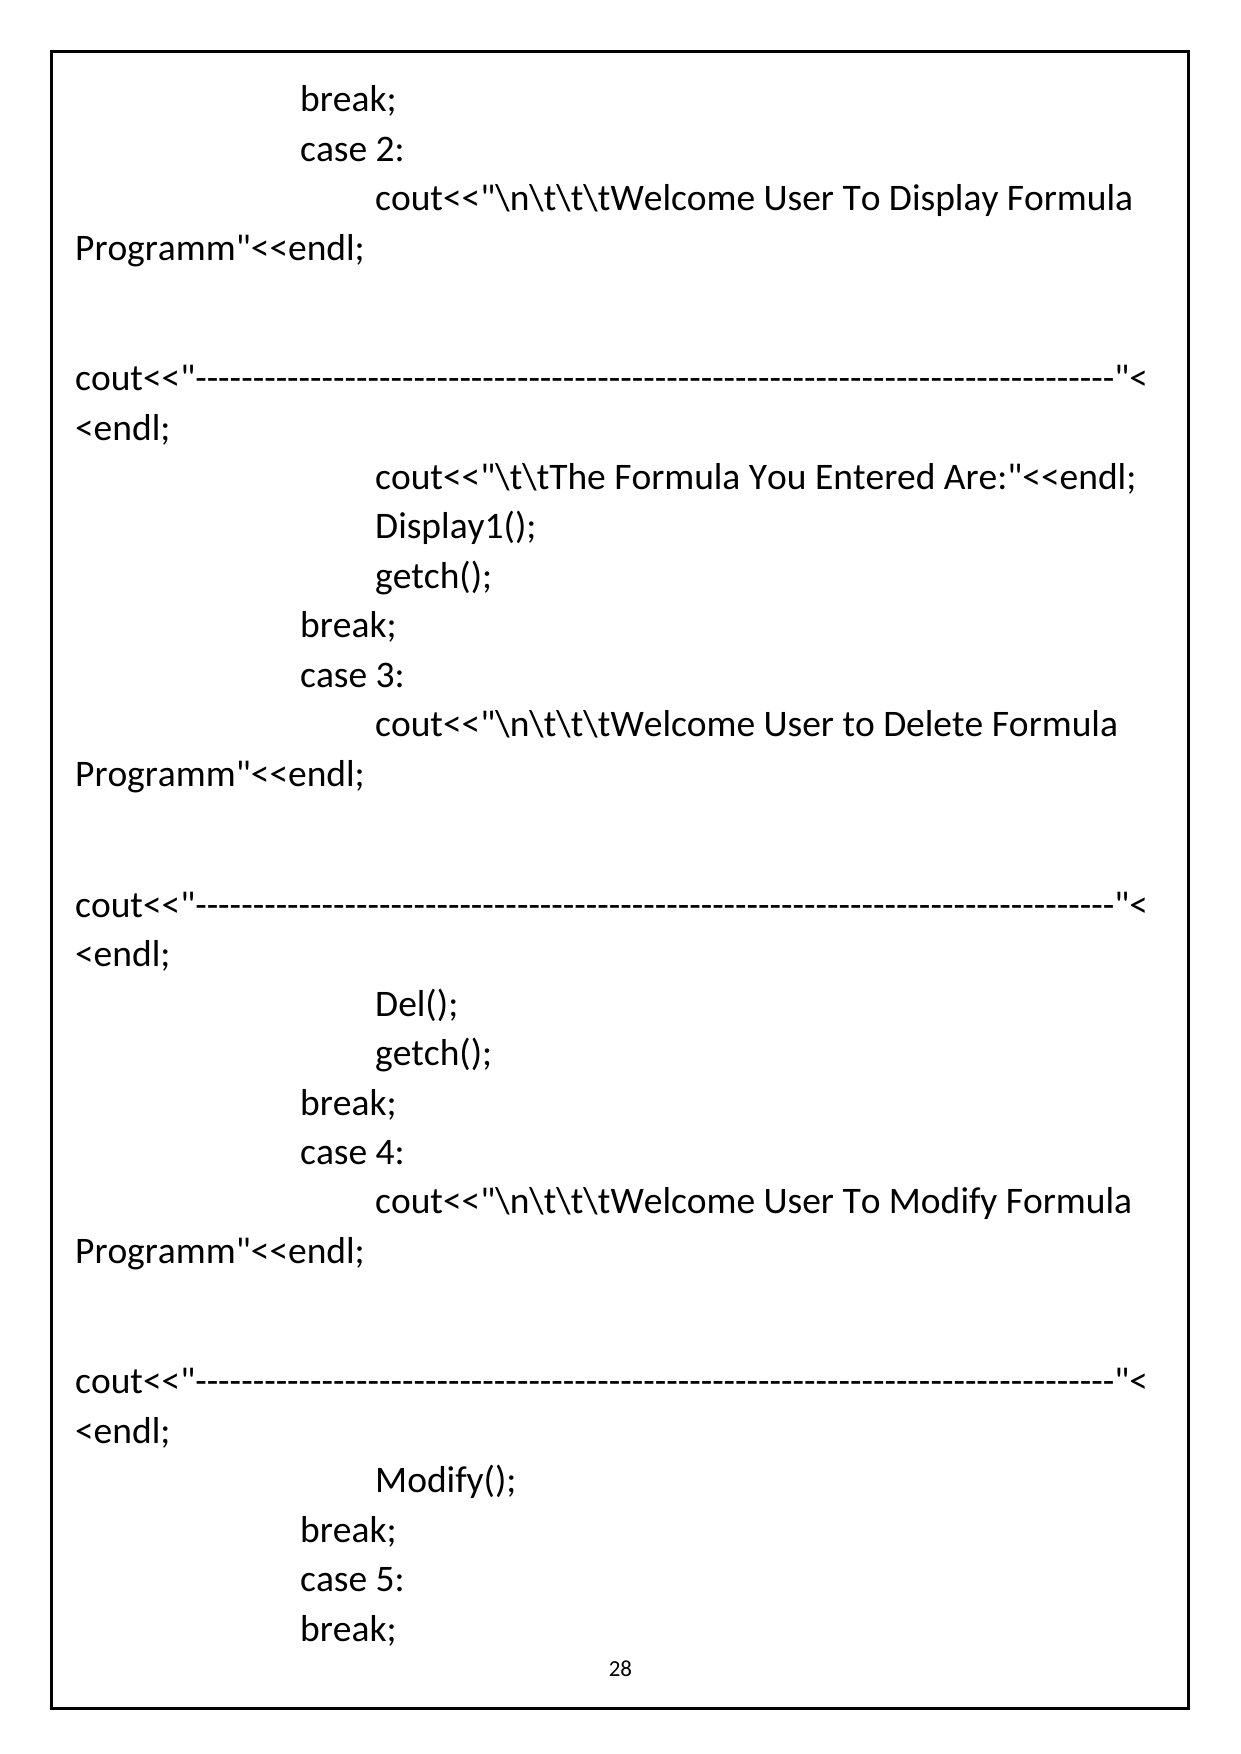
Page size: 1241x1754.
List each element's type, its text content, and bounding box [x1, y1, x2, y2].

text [75, 273, 1165, 449]
text break; [75, 1605, 1165, 1651]
text Modify(); [75, 1456, 1165, 1502]
text cout<<"\n\t\t\tWelcome User to Delete Formula Programm"<<endl; [75, 700, 1165, 796]
text break; [75, 601, 1165, 647]
text cout<<"--------------------------------------------------------------------------------"<<endl; [75, 799, 1165, 976]
text cout<<"\n\t\t\tWelcome User To Modify Formula Programm"<<endl; [75, 1177, 1165, 1273]
text cout<<"\t\tThe Formula You Entered Are:"<<endl; [75, 453, 1165, 499]
text cout<<"\n\t\t\tWelcome User To Display Formula Programm"<<endl; [75, 174, 1165, 269]
text case 5: [75, 1555, 1165, 1601]
text case 2: [75, 124, 1165, 170]
text cout<<"--------------------------------------------------------------------------------"<<endl; [75, 1276, 1165, 1453]
text getch(); [75, 552, 1165, 598]
text break; [75, 1506, 1165, 1552]
text case 4: [75, 1128, 1165, 1174]
text Del(); [75, 979, 1165, 1025]
text break; [75, 75, 1165, 121]
text getch(); [75, 1029, 1165, 1075]
text case 3: [75, 651, 1165, 697]
text break; [75, 1078, 1165, 1124]
text Display1(); [75, 502, 1165, 548]
